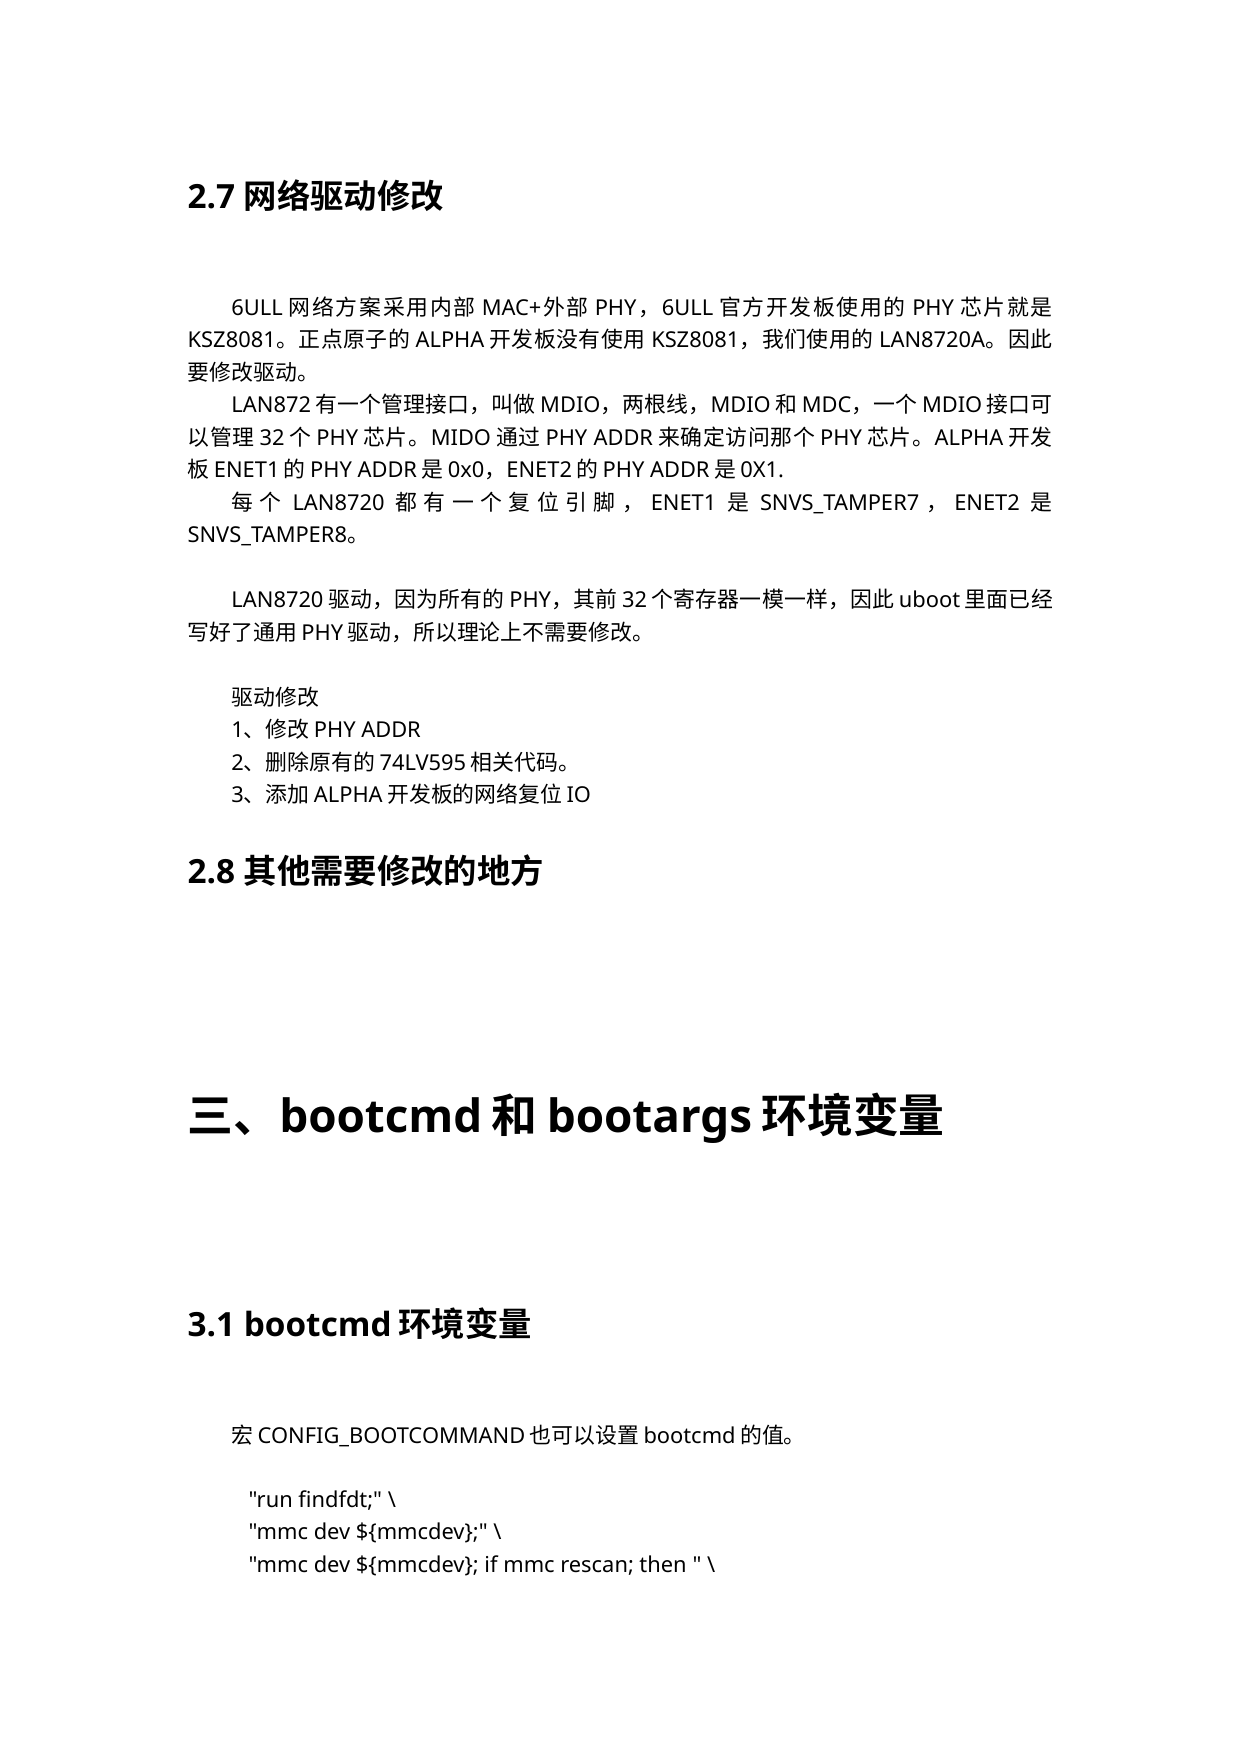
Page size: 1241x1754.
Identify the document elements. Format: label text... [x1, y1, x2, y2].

text LAN872有一个管理接口，叫做MDIO，两根线，MDIO和MDC，一个MDIO接口可以管理32个PHY芯片。MIDO通过PHY ADDR来确定访问那个PHY芯片。ALPHA开发板ENET1的PHY ADDR是0x0，ENET2的PHY ADDR是0X1. [187, 387, 1053, 484]
text 每个LAN8720都有一个复位引脚，ENET1是SNVS_TAMPER7，ENET2是SNVS_TAMPER8。 [187, 484, 1053, 549]
text 1、修改PHY ADDR [187, 712, 1053, 744]
text 3、添加ALPHA开发板的网络复位IO [187, 777, 1053, 809]
text 驱动修改 [187, 679, 1053, 712]
text "run findfdt;" \ [187, 1482, 1053, 1515]
text "mmc dev ${mmcdev};" \ [187, 1515, 1053, 1547]
text "mmc dev ${mmcdev}; if mmc rescan; then " \ [187, 1547, 1053, 1580]
text LAN8720驱动，因为所有的PHY，其前32个寄存器一模一样，因此uboot里面已经写好了通用PHY驱动，所以理论上不需要修改。 [187, 582, 1053, 647]
text 宏CONFIG_BOOTCOMMAND也可以设置bootcmd的值。 [187, 1417, 1053, 1450]
subtitle 3.1 bootcmd环境变量 [187, 1290, 1053, 1355]
text 6ULL网络方案采用内部MAC+外部PHY，6ULL官方开发板使用的PHY芯片就是KSZ8081。正点原子的ALPHA开发板没有使用KSZ8081，我们使用的LAN8720A。因此要修改驱动。 [187, 289, 1053, 387]
subtitle 2.7 网络驱动修改 [187, 162, 1053, 227]
subtitle 三、bootcmd和bootargs环境变量 [187, 1064, 1053, 1162]
text 2、删除原有的74LV595相关代码。 [187, 744, 1053, 777]
subtitle 2.8 其他需要修改的地方 [187, 836, 1053, 901]
